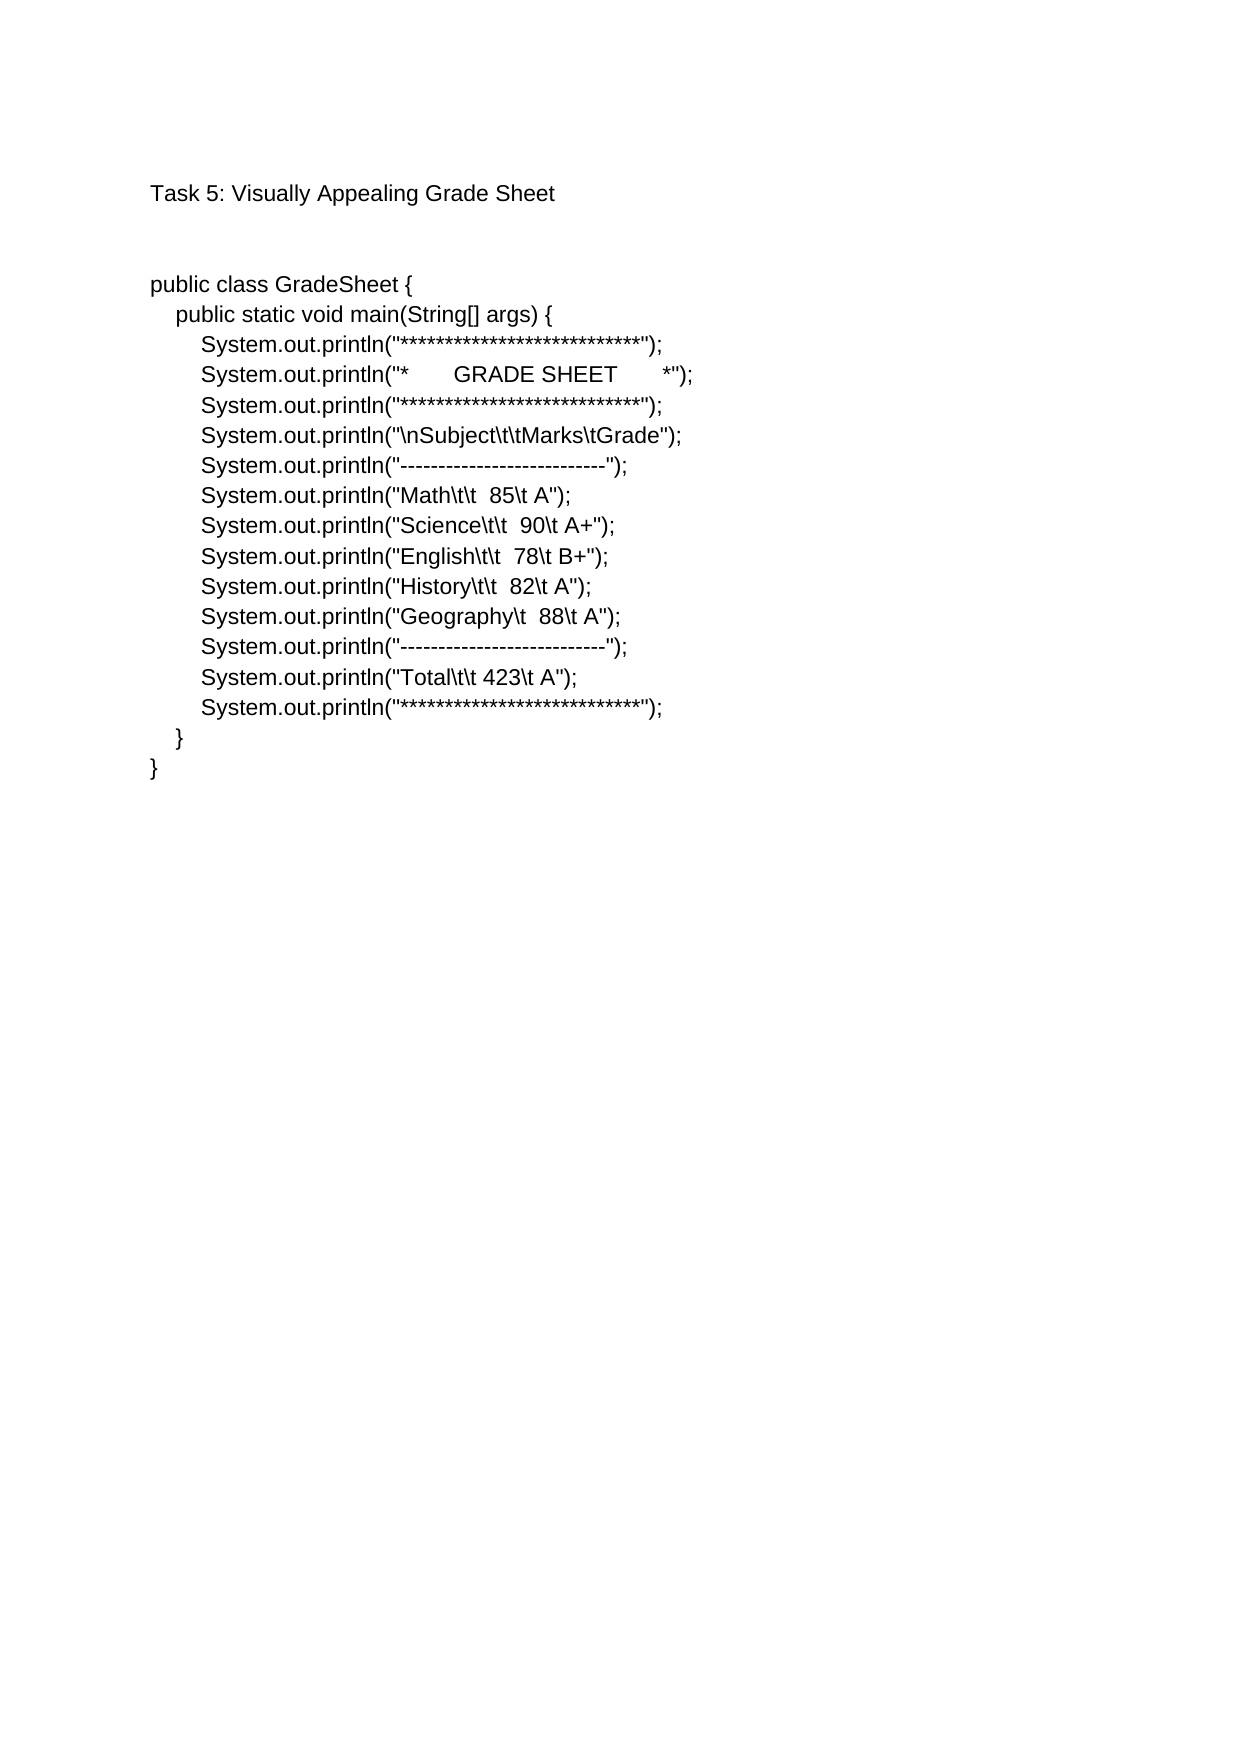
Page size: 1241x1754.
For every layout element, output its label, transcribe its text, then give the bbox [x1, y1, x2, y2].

text System.out.println("* GRADE SHEET *"); [150, 361, 1090, 388]
text } [150, 724, 1090, 750]
text System.out.println("\nSubject\t\tMarks\tGrade"); [150, 422, 1090, 448]
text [150, 301, 1090, 327]
text System.out.println("History\t\t 82\t A"); [150, 573, 1090, 599]
text System.out.println("Science\t\t 90\t A+"); [150, 512, 1090, 539]
text System.out.println("***************************"); [150, 392, 1090, 418]
text System.out.println("English\t\t 78\t B+"); [150, 543, 1090, 569]
text System.out.println("Geography\t 88\t A"); [150, 603, 1090, 629]
text Task 5: Visually Appealing Grade Sheet [150, 180, 1090, 207]
text System.out.println("***************************"); [150, 694, 1090, 720]
text System.out.println("***************************"); [150, 331, 1090, 358]
text System.out.println("---------------------------"); [150, 452, 1090, 478]
text } [150, 754, 1090, 781]
text System.out.println("Math\t\t 85\t A"); [150, 482, 1090, 509]
text public class GradeSheet { [150, 271, 1090, 297]
text System.out.println("Total\t\t 423\t A"); [150, 663, 1090, 690]
text System.out.println("---------------------------"); [150, 633, 1090, 660]
